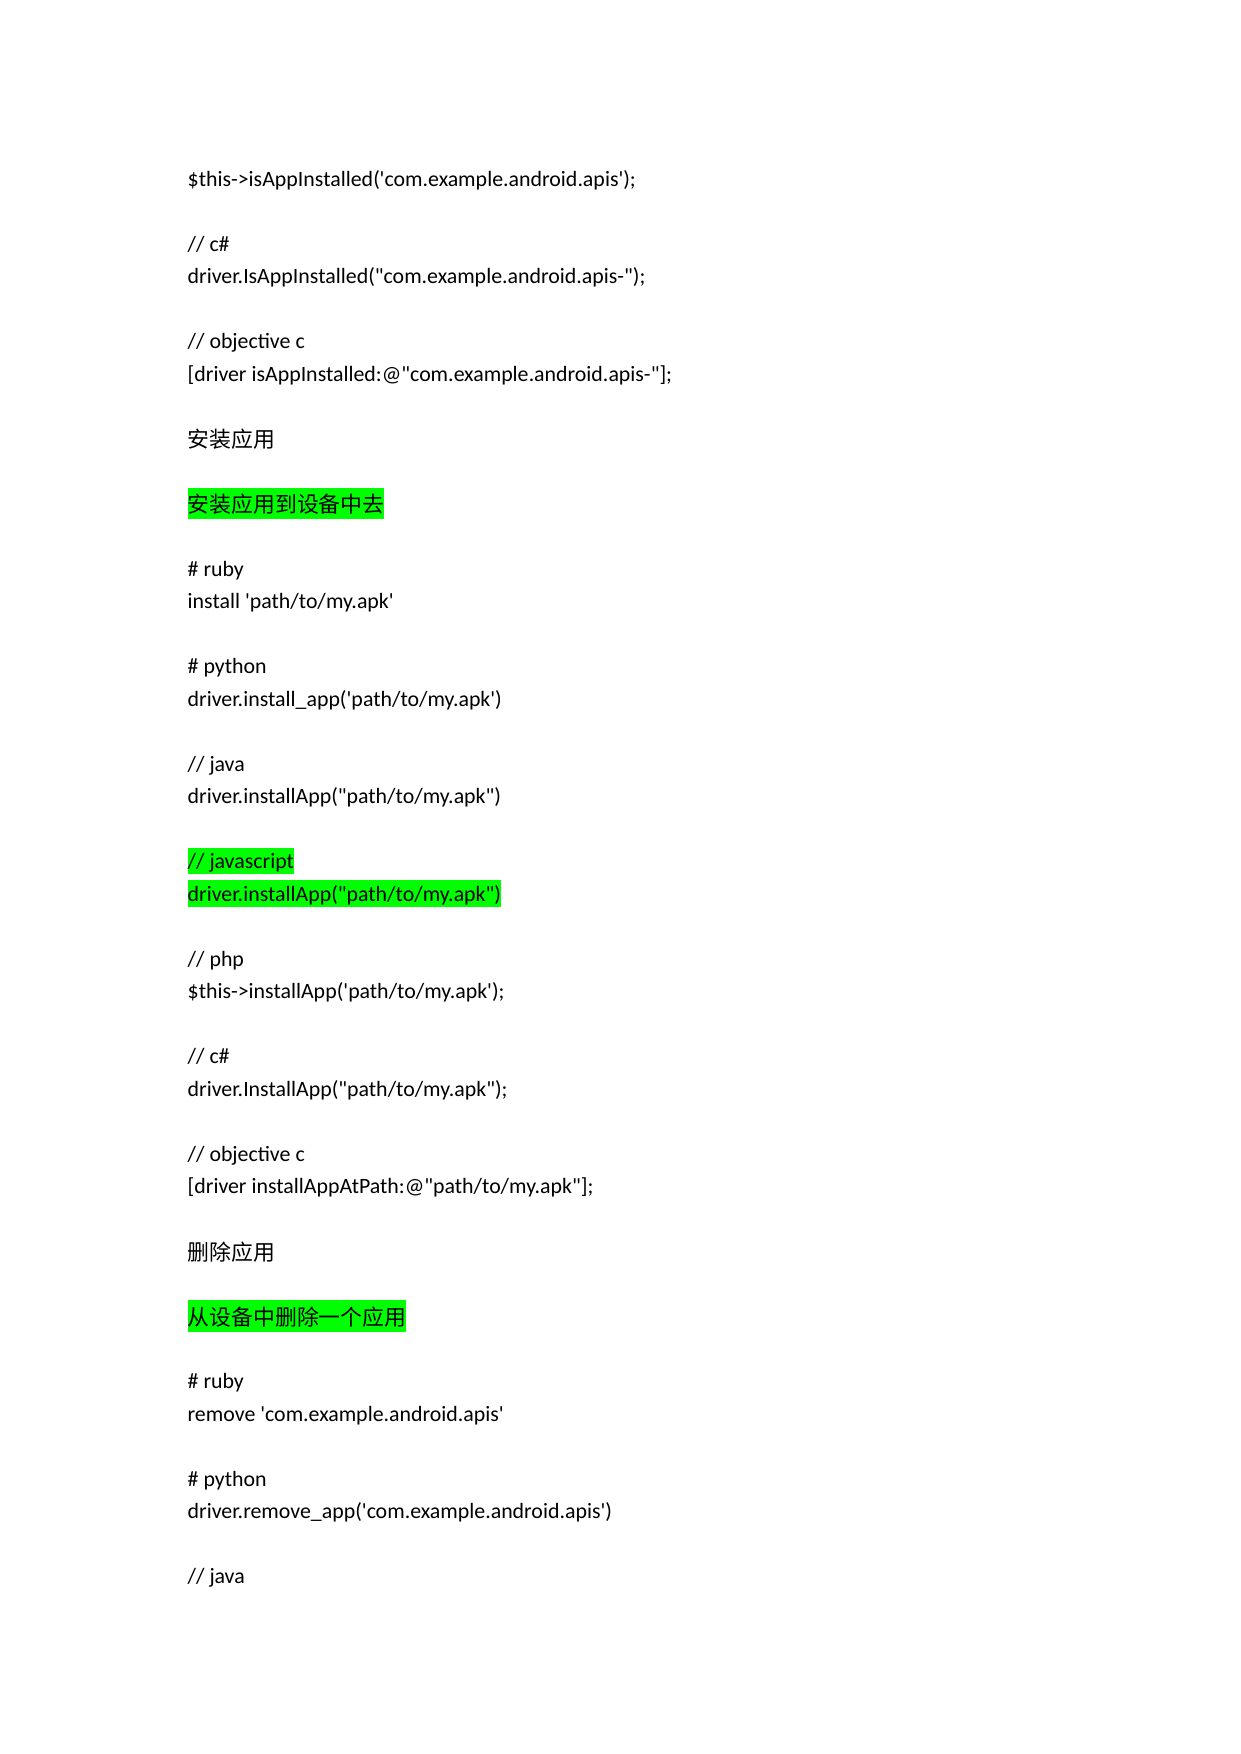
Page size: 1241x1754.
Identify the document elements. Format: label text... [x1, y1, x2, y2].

text 从设备中删除一个应用 [187, 1299, 1053, 1332]
text // php [187, 942, 1053, 974]
text // objective c [187, 1137, 1053, 1169]
text // java [187, 1559, 1053, 1592]
text 安装应用 [187, 422, 1053, 454]
text driver.install_app('path/to/my.apk') [187, 682, 1053, 714]
text 删除应用 [187, 1234, 1053, 1267]
text [driver isAppInstalled:@"com.example.android.apis-"]; [187, 357, 1053, 389]
text driver.InstallApp("path/to/my.apk"); [187, 1072, 1053, 1104]
text // javascript [187, 844, 1053, 877]
text driver.IsAppInstalled("com.example.android.apis-"); [187, 259, 1053, 292]
text driver.remove_app('com.example.android.apis') [187, 1494, 1053, 1527]
text # python [187, 649, 1053, 682]
text // java [187, 747, 1053, 779]
text driver.installApp("path/to/my.apk") [187, 779, 1053, 812]
text # python [187, 1462, 1053, 1494]
text driver.installApp("path/to/my.apk") [187, 877, 1053, 909]
text // objective c [187, 324, 1053, 357]
text install 'path/to/my.apk' [187, 584, 1053, 617]
text 安装应用到设备中去 [187, 487, 1053, 519]
text // c# [187, 1039, 1053, 1072]
text $this->isAppInstalled('com.example.android.apis'); [187, 162, 1053, 194]
text [driver installAppAtPath:@"path/to/my.apk"]; [187, 1169, 1053, 1202]
text # ruby [187, 552, 1053, 584]
text // c# [187, 227, 1053, 259]
text remove 'com.example.android.apis' [187, 1397, 1053, 1429]
text # ruby [187, 1364, 1053, 1397]
text $this->installApp('path/to/my.apk'); [187, 974, 1053, 1007]
